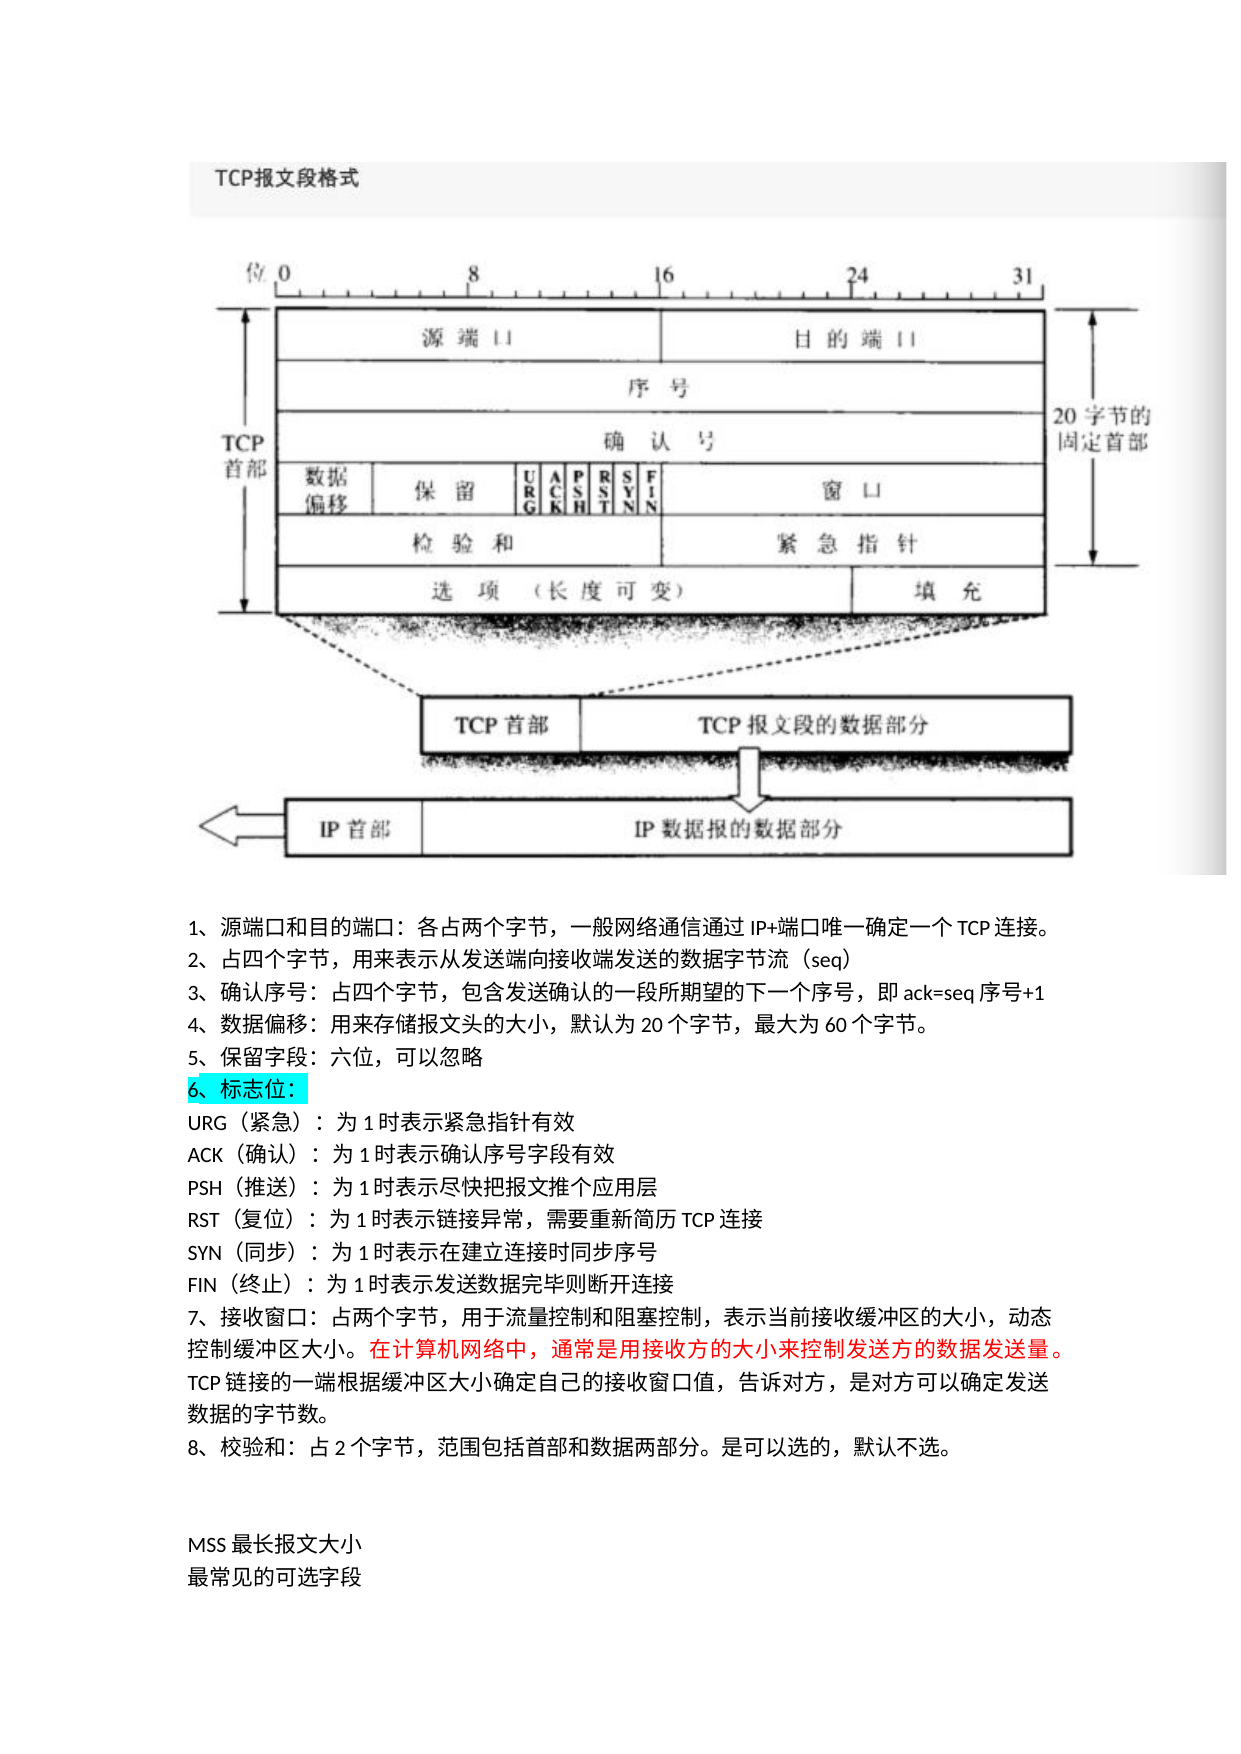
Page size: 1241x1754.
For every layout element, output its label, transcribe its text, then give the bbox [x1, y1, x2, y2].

list PSH（推送）：为1时表示尽快把报文推个应用层 [187, 1169, 1053, 1202]
list ACK（确认）：为1时表示确认序号字段有效 [187, 1137, 1053, 1169]
list 最常见的可选字段 [187, 1559, 1053, 1592]
list SYN（同步）：为1时表示在建立连接时同步序号 [187, 1234, 1053, 1267]
list 占四个字节，用来表示从发送端向接收端发送的数据字节流（seq） [187, 942, 1053, 974]
list 确认序号：占四个字节，包含发送确认的一段所期望的下一个序号，即ack=seq序号+1 [187, 974, 1053, 1007]
list 标志位： [187, 1072, 1053, 1104]
list MSS最长报文大小 [187, 1527, 1053, 1559]
list RST（复位）：为1时表示链接异常，需要重新简历TCP连接 [187, 1202, 1053, 1234]
list 保留字段：六位，可以忽略 [187, 1039, 1053, 1072]
list 源端口和目的端口：各占两个字节，一般网络通信通过IP+端口唯一确定一个TCP连接。 [187, 909, 1053, 942]
list 数据偏移：用来存储报文头的大小，默认为20个字节，最大为60个字节。 [187, 1007, 1053, 1039]
list FIN（终止）：为1时表示发送数据完毕则断开连接 [187, 1267, 1053, 1299]
list 校验和：占2个字节，范围包括首部和数据两部分。是可以选的，默认不选。 [187, 1429, 1053, 1462]
list URG（紧急）：为1时表示紧急指针有效 [187, 1104, 1053, 1137]
picture [187, 162, 1227, 875]
list 接收窗口：占两个字节，用于流量控制和阻塞控制，表示当前接收缓冲区的大小，动态控制缓冲区大小。在计算机网络中，通常是用接收方的大小来控制发送方的数据发送量。TCP链接的一端根据缓冲区大小确定自己的接收窗口值，告诉对方，是对方可以确定发送数据的字节数。 [187, 1299, 1053, 1429]
